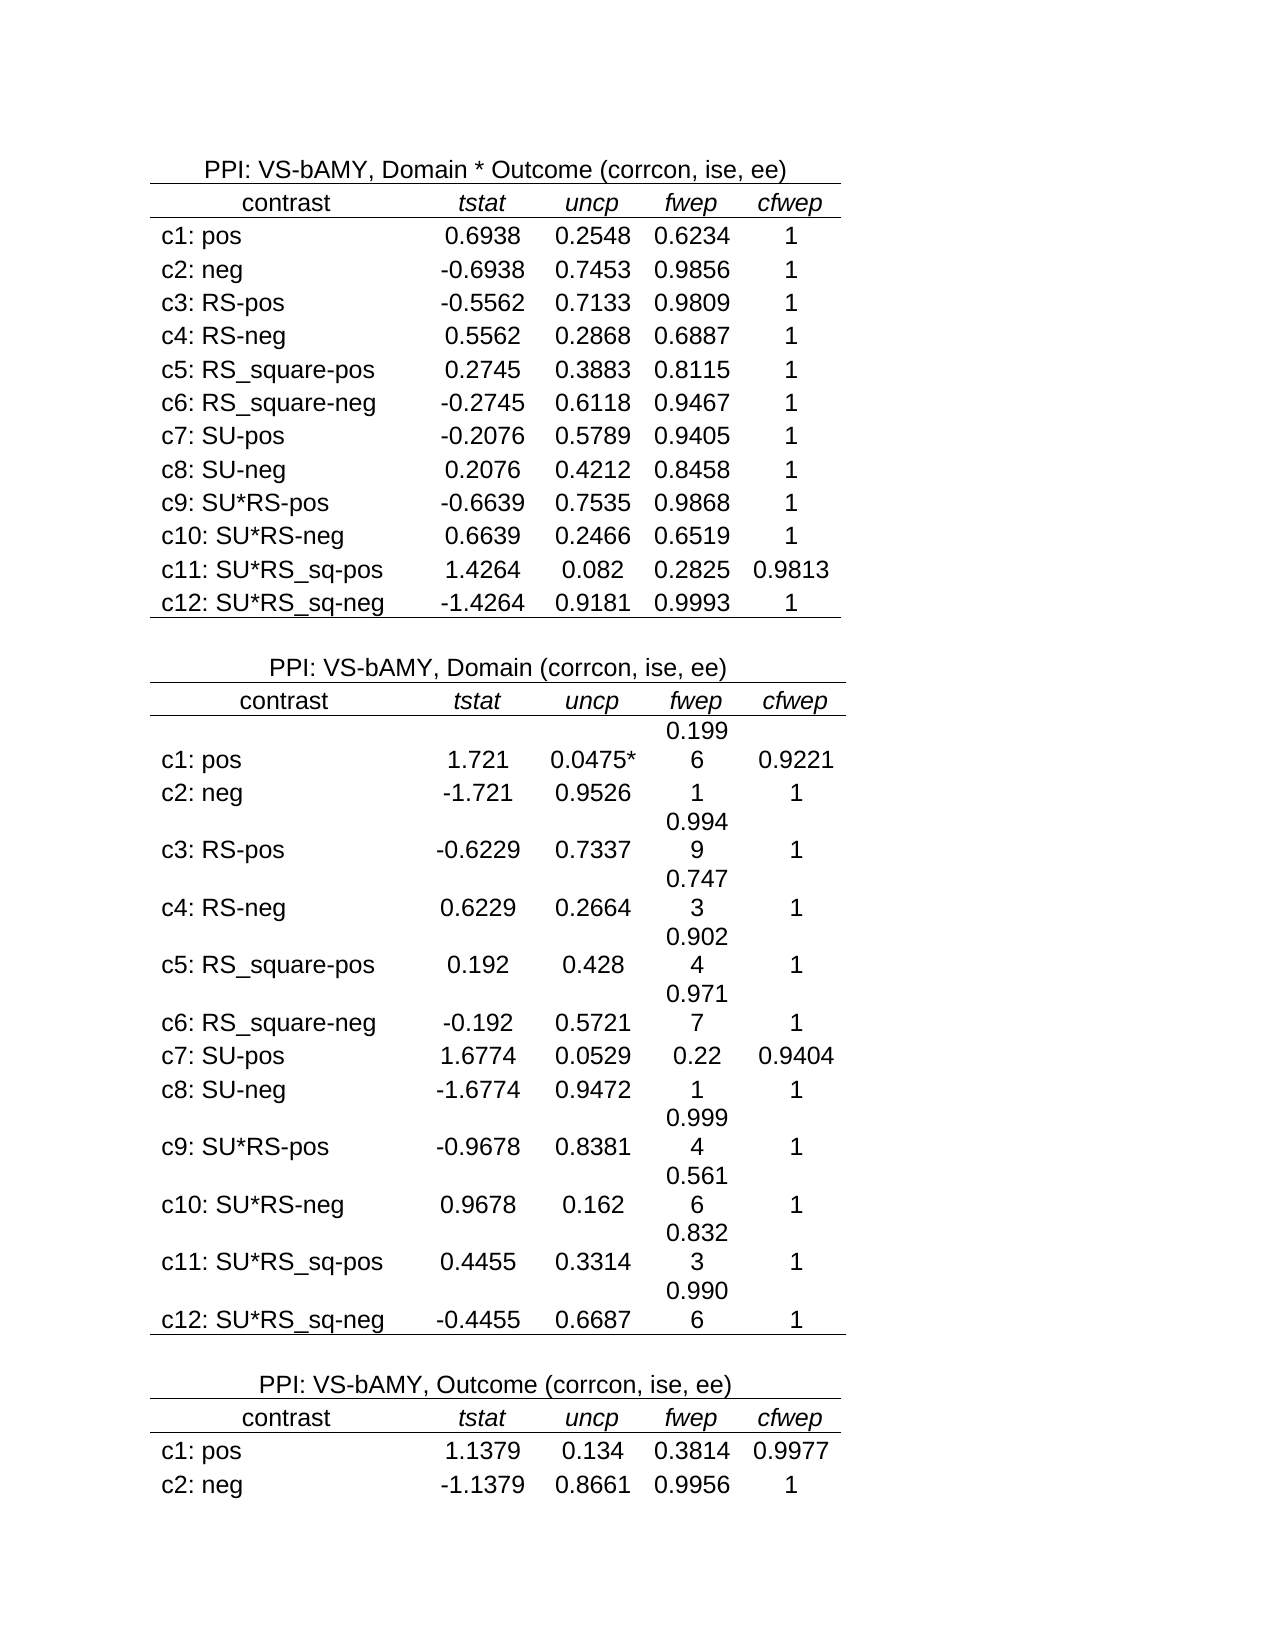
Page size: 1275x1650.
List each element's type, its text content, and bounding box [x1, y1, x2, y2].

table_cell 1 [742, 218, 841, 250]
table_cell -0.2745 [422, 383, 543, 417]
table_cell contrast [150, 683, 417, 715]
table_cell fwep [648, 683, 747, 715]
table_cell 0.7473 [648, 864, 747, 922]
table_cell 0.3314 [539, 1219, 648, 1276]
table_cell c9: SU*RS-pos [150, 483, 422, 517]
table_cell cfwep [742, 1399, 841, 1432]
table_cell c11: SU*RS_sq-pos [150, 550, 422, 583]
table_cell -0.192 [418, 979, 539, 1037]
table_cell 0.8381 [539, 1104, 648, 1161]
table_cell 1 [747, 1161, 846, 1218]
table_cell c1: pos [150, 218, 422, 250]
table_cell 0.9404 [747, 1037, 846, 1070]
table_cell c6: RS_square-neg [150, 383, 422, 417]
table_cell tstat [418, 683, 539, 715]
table_cell c5: RS_square-pos [150, 350, 422, 383]
table_cell 0.6519 [643, 517, 742, 550]
table_cell c12: SU*RS_sq-neg [150, 583, 422, 617]
table_cell 0.0475* [539, 716, 648, 773]
table_cell 0.162 [539, 1161, 648, 1218]
table_cell 1 [742, 483, 841, 517]
table_cell c1: pos [150, 716, 417, 773]
table_cell 0.22 [648, 1037, 747, 1070]
table_cell 0.2466 [544, 517, 642, 550]
table_cell 0.5616 [648, 1161, 747, 1218]
table_cell uncp [544, 184, 642, 217]
table_cell 0.9813 [742, 550, 841, 583]
table_cell 0.7133 [544, 283, 642, 317]
table_cell 0.6887 [643, 317, 742, 350]
table_cell -1.6774 [418, 1070, 539, 1103]
table_cell 0.8458 [643, 450, 742, 483]
table_cell contrast [150, 1399, 422, 1432]
table_cell c7: SU-pos [150, 417, 422, 450]
table_cell 0.9221 [747, 716, 846, 773]
table_cell -0.6229 [418, 807, 539, 864]
table_cell 0.9405 [643, 417, 742, 450]
table_cell c10: SU*RS-neg [150, 1161, 417, 1218]
table_cell 1 [648, 774, 747, 807]
table_cell 0.6229 [418, 864, 539, 922]
table_cell 0.2868 [544, 317, 642, 350]
table_cell -1.4264 [422, 583, 543, 617]
table_cell 0.2825 [643, 550, 742, 583]
table_cell c2: neg [150, 250, 422, 283]
table_header PPI: VS-bAMY, Outcome (corrcon, ise, ee) [150, 1365, 841, 1398]
table_cell fwep [643, 184, 742, 217]
table_cell 1 [742, 317, 841, 350]
table_cell 1 [747, 1104, 846, 1161]
table_cell 1 [747, 922, 846, 979]
table_cell 0.5789 [544, 417, 642, 450]
table_cell 0.9977 [742, 1433, 841, 1465]
table_cell 1 [742, 517, 841, 550]
table_cell -0.9678 [418, 1104, 539, 1161]
table_cell 0.2548 [544, 218, 642, 250]
table_cell -1.1379 [422, 1465, 543, 1498]
table_cell 0.134 [544, 1433, 642, 1465]
table_cell c3: RS-pos [150, 283, 422, 317]
table_cell c3: RS-pos [150, 807, 417, 864]
table_cell uncp [544, 1399, 642, 1432]
table_cell 0.9467 [643, 383, 742, 417]
table_cell 1 [747, 1070, 846, 1103]
table_cell 0.1996 [648, 716, 747, 773]
table_cell 0.2076 [422, 450, 543, 483]
table_cell 1 [747, 864, 846, 922]
table_cell 1 [742, 250, 841, 283]
table_cell 0.7535 [544, 483, 642, 517]
table_cell 0.7337 [539, 807, 648, 864]
table_cell 0.0529 [539, 1037, 648, 1070]
table_cell -0.6938 [422, 250, 543, 283]
table_cell 0.082 [544, 550, 642, 583]
table_cell cfwep [747, 683, 846, 715]
table_cell 1 [747, 979, 846, 1037]
table_cell 0.9994 [648, 1104, 747, 1161]
table_cell 0.4212 [544, 450, 642, 483]
table_cell c10: SU*RS-neg [150, 517, 422, 550]
table_cell 0.5721 [539, 979, 648, 1037]
table_cell 1 [747, 807, 846, 864]
table_cell 0.9024 [648, 922, 747, 979]
table_cell 1 [742, 383, 841, 417]
table_cell 0.2745 [422, 350, 543, 383]
table_cell -0.2076 [422, 417, 543, 450]
table_cell 0.3814 [643, 1433, 742, 1465]
table_cell 0.8323 [648, 1219, 747, 1276]
table_cell 0.6687 [539, 1276, 648, 1333]
table_cell 0.6938 [422, 218, 543, 250]
table_cell c6: RS_square-neg [150, 979, 417, 1037]
table_cell 0.9856 [643, 250, 742, 283]
table_cell 0.8661 [544, 1465, 642, 1498]
table_cell 1.721 [418, 716, 539, 773]
table_cell c7: SU-pos [150, 1037, 417, 1070]
table_cell 0.9717 [648, 979, 747, 1037]
table_cell fwep [643, 1399, 742, 1432]
table_cell 0.3883 [544, 350, 642, 383]
table_cell 1 [747, 1276, 846, 1333]
table_cell tstat [422, 1399, 543, 1432]
table_cell 0.9993 [643, 583, 742, 617]
table_cell 1 [742, 450, 841, 483]
table_cell c11: SU*RS_sq-pos [150, 1219, 417, 1276]
table_cell c2: neg [150, 1465, 422, 1498]
table_cell tstat [422, 184, 543, 217]
table_header PPI: VS-bAMY, Domain (corrcon, ise, ee) [150, 648, 846, 682]
table_cell 0.9809 [643, 283, 742, 317]
table_cell 0.192 [418, 922, 539, 979]
table_cell 0.9526 [539, 774, 648, 807]
table_cell 0.7453 [544, 250, 642, 283]
table_cell 0.9949 [648, 807, 747, 864]
table_header PPI: VS-bAMY, Domain * Outcome (corrcon, ise, ee) [150, 150, 841, 183]
table_cell 0.9956 [643, 1465, 742, 1498]
table_cell contrast [150, 184, 422, 217]
table_cell 1 [648, 1070, 747, 1103]
table_cell c8: SU-neg [150, 1070, 417, 1103]
table_cell uncp [539, 683, 648, 715]
table_cell 0.9868 [643, 483, 742, 517]
table_cell c2: neg [150, 774, 417, 807]
table_cell 0.5562 [422, 317, 543, 350]
table_cell 0.4455 [418, 1219, 539, 1276]
table_cell -0.6639 [422, 483, 543, 517]
table_cell 0.6639 [422, 517, 543, 550]
table_cell 1 [742, 583, 841, 617]
table_cell c8: SU-neg [150, 450, 422, 483]
table_cell 0.9472 [539, 1070, 648, 1103]
table_cell 1.1379 [422, 1433, 543, 1465]
table_cell 1 [747, 1219, 846, 1276]
table_cell 0.9678 [418, 1161, 539, 1218]
table_cell -1.721 [418, 774, 539, 807]
table_cell c4: RS-neg [150, 317, 422, 350]
table_cell 1 [742, 283, 841, 317]
table_cell 1 [742, 350, 841, 383]
table_cell 1 [742, 417, 841, 450]
table_cell 0.9906 [648, 1276, 747, 1333]
table_cell 0.9181 [544, 583, 642, 617]
table_cell 0.8115 [643, 350, 742, 383]
table_cell c12: SU*RS_sq-neg [150, 1276, 417, 1333]
table_cell c4: RS-neg [150, 864, 417, 922]
table_cell -0.4455 [418, 1276, 539, 1333]
table_cell 1.4264 [422, 550, 543, 583]
table_cell c9: SU*RS-pos [150, 1104, 417, 1161]
table_cell 0.428 [539, 922, 648, 979]
table_cell 1 [742, 1465, 841, 1498]
table_cell c1: pos [150, 1433, 422, 1465]
table_cell 1 [747, 774, 846, 807]
table_cell 0.2664 [539, 864, 648, 922]
table_cell 1.6774 [418, 1037, 539, 1070]
table_cell cfwep [742, 184, 841, 217]
table_cell -0.5562 [422, 283, 543, 317]
table_cell 0.6234 [643, 218, 742, 250]
table_cell 0.6118 [544, 383, 642, 417]
table_cell c5: RS_square-pos [150, 922, 417, 979]
